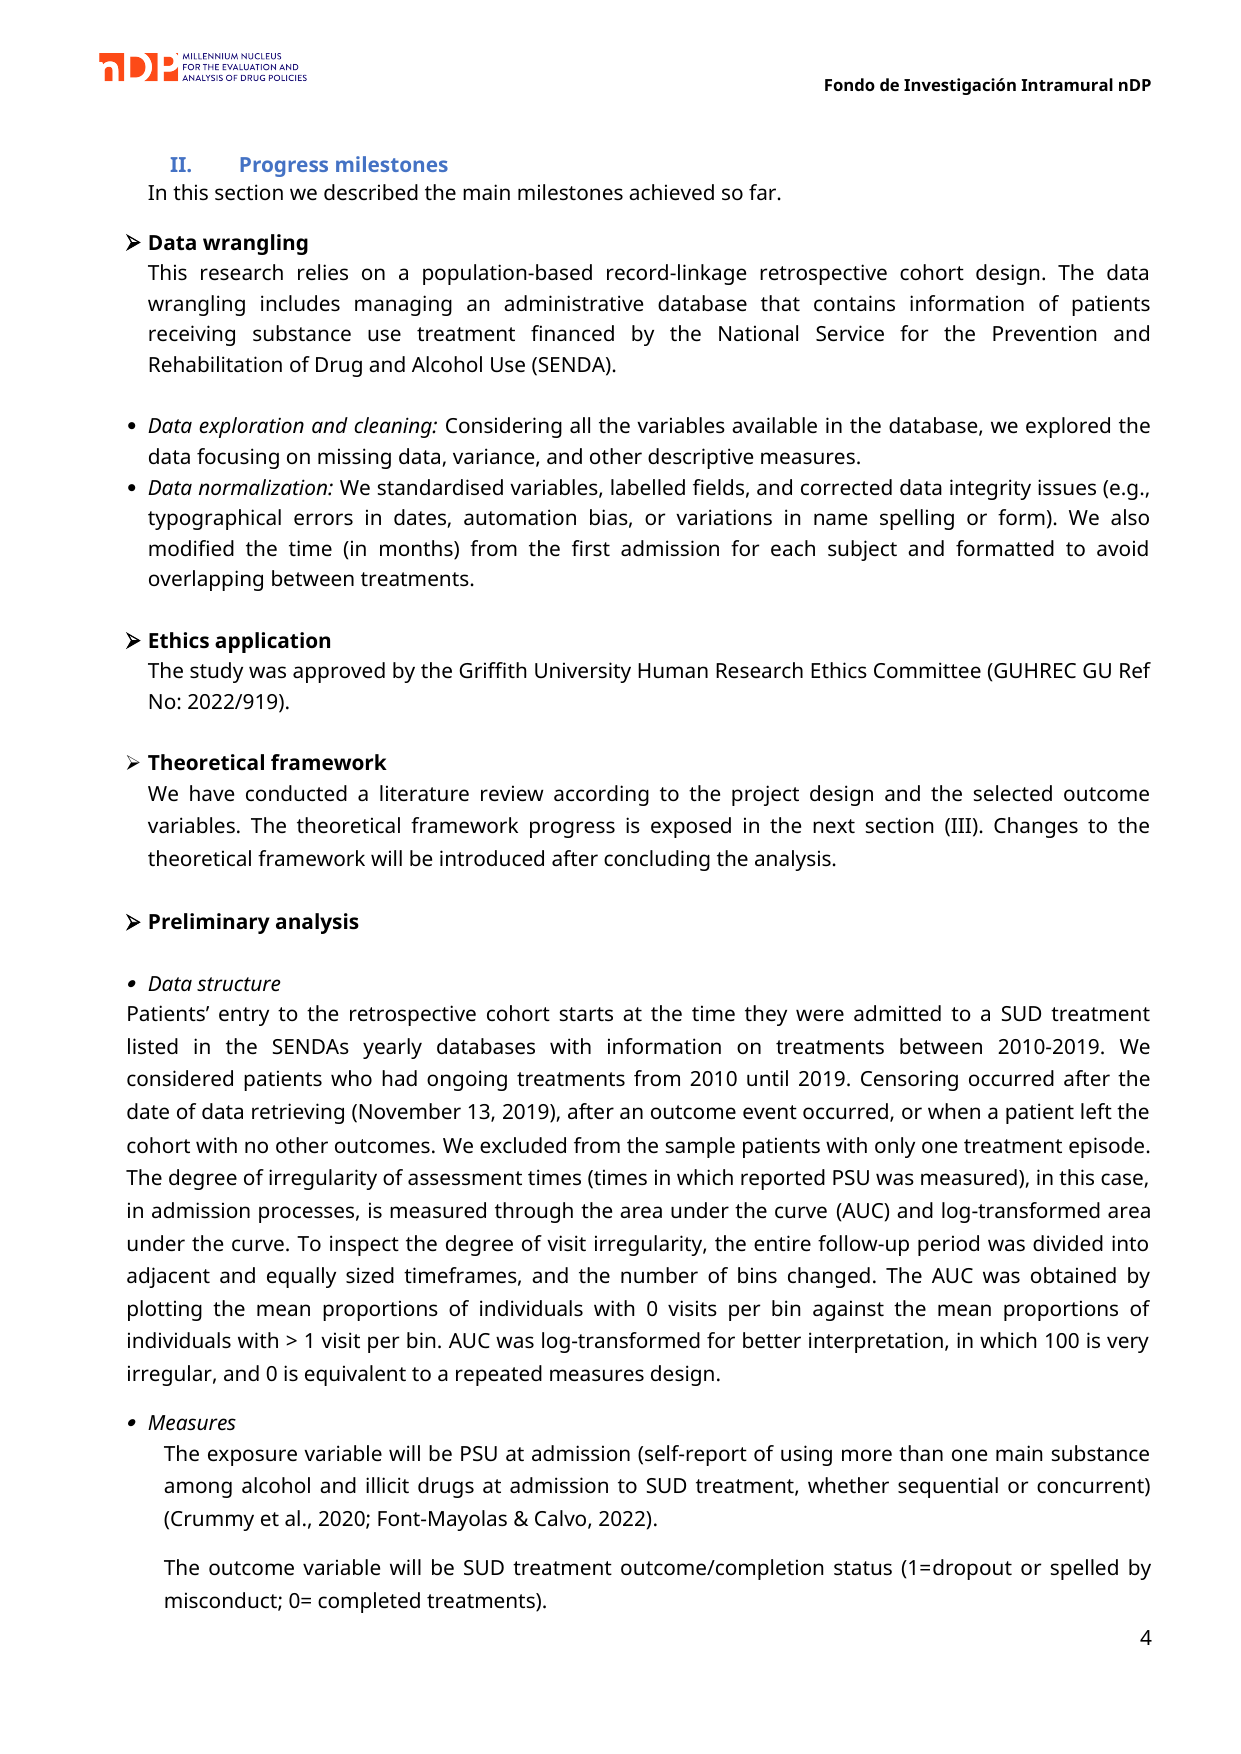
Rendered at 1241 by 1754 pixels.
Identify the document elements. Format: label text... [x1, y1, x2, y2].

list Preliminary analysis [125, 907, 1093, 936]
picture [92, 42, 312, 87]
text The outcome variable will be SUD treatment outcome/completion status (1=dropout or spelled by misconduct; 0= completed treatments). [164, 1553, 1152, 1614]
subtitle Progress milestones [162, 150, 1152, 178]
list We have conducted a literature review according to the project design and the selected outcome variables. The theoretical framework progress is exposed in the next section (III). Changes to the theoretical framework will be introduced after concluding the analysis. [148, 779, 1152, 873]
list This research relies on a population-based record-linkage retrospective cohort design. The data wrangling includes managing an administrative database that contains information of patients receiving substance use treatment financed by the National Service for the Prevention and Rehabilitation of Drug and Alcohol Use (SENDA). [148, 258, 1152, 379]
text The exposure variable will be PSU at admission (self-report of using more than one main substance among alcohol and illicit drugs at admission to SUD treatment, whether sequential or concurrent) (Crummy et al., 2020; Font-Mayolas & Calvo, 2022). [164, 1439, 1152, 1533]
list Ethics application [125, 626, 1152, 654]
list Data wrangling [125, 228, 1152, 256]
text Patients’ entry to the retrospective cohort starts at the time they were admitted to a SUD treatment listed in the SENDAs yearly databases with information on treatments between 2010-2019. We considered patients who had ongoing treatments from 2010 until 2019. Censoring occurred after the date of data retrieving (November 13, 2019), after an outcome event occurred, or when a patient left the cohort with no other outcomes. We excluded from the sample patients with only one treatment episode. The degree of irregularity of assessment times (times in which reported PSU was measured), in this case, in admission processes, is measured through the area under the curve (AUC) and log-transformed area under the curve. To inspect the degree of visit irregularity, the entire follow-up period was divided into adjacent and equally sized timeframes, and the number of bins changed. The AUC was obtained by plotting the mean proportions of individuals with 0 visits per bin against the mean proportions of individuals with > 1 visit per bin. AUC was log-transformed for better interpretation, in which 100 is very irregular, and 0 is equivalent to a repeated measures design. [126, 999, 1152, 1387]
list Theoretical framework [125, 748, 1152, 777]
text In this section we described the main milestones achieved so far. [148, 178, 1152, 207]
list The study was approved by the Griffith University Human Research Ethics Committee (GUHREC GU Ref No: 2022/919). [148, 656, 1152, 716]
list Data normalization: We standardised variables, labelled fields, and corrected data integrity issues (e.g., typographical errors in dates, automation bias, or variations in name spelling or form). We also modified the time (in months) from the first admission for each subject and formatted to avoid overlapping between treatments. [128, 473, 1152, 593]
list Data structure [126, 969, 1093, 997]
list Data exploration and cleaning: Considering all the variables available in the database, we explored the data focusing on missing data, variance, and other descriptive measures. [128, 411, 1152, 471]
list Measures [126, 1408, 1093, 1437]
